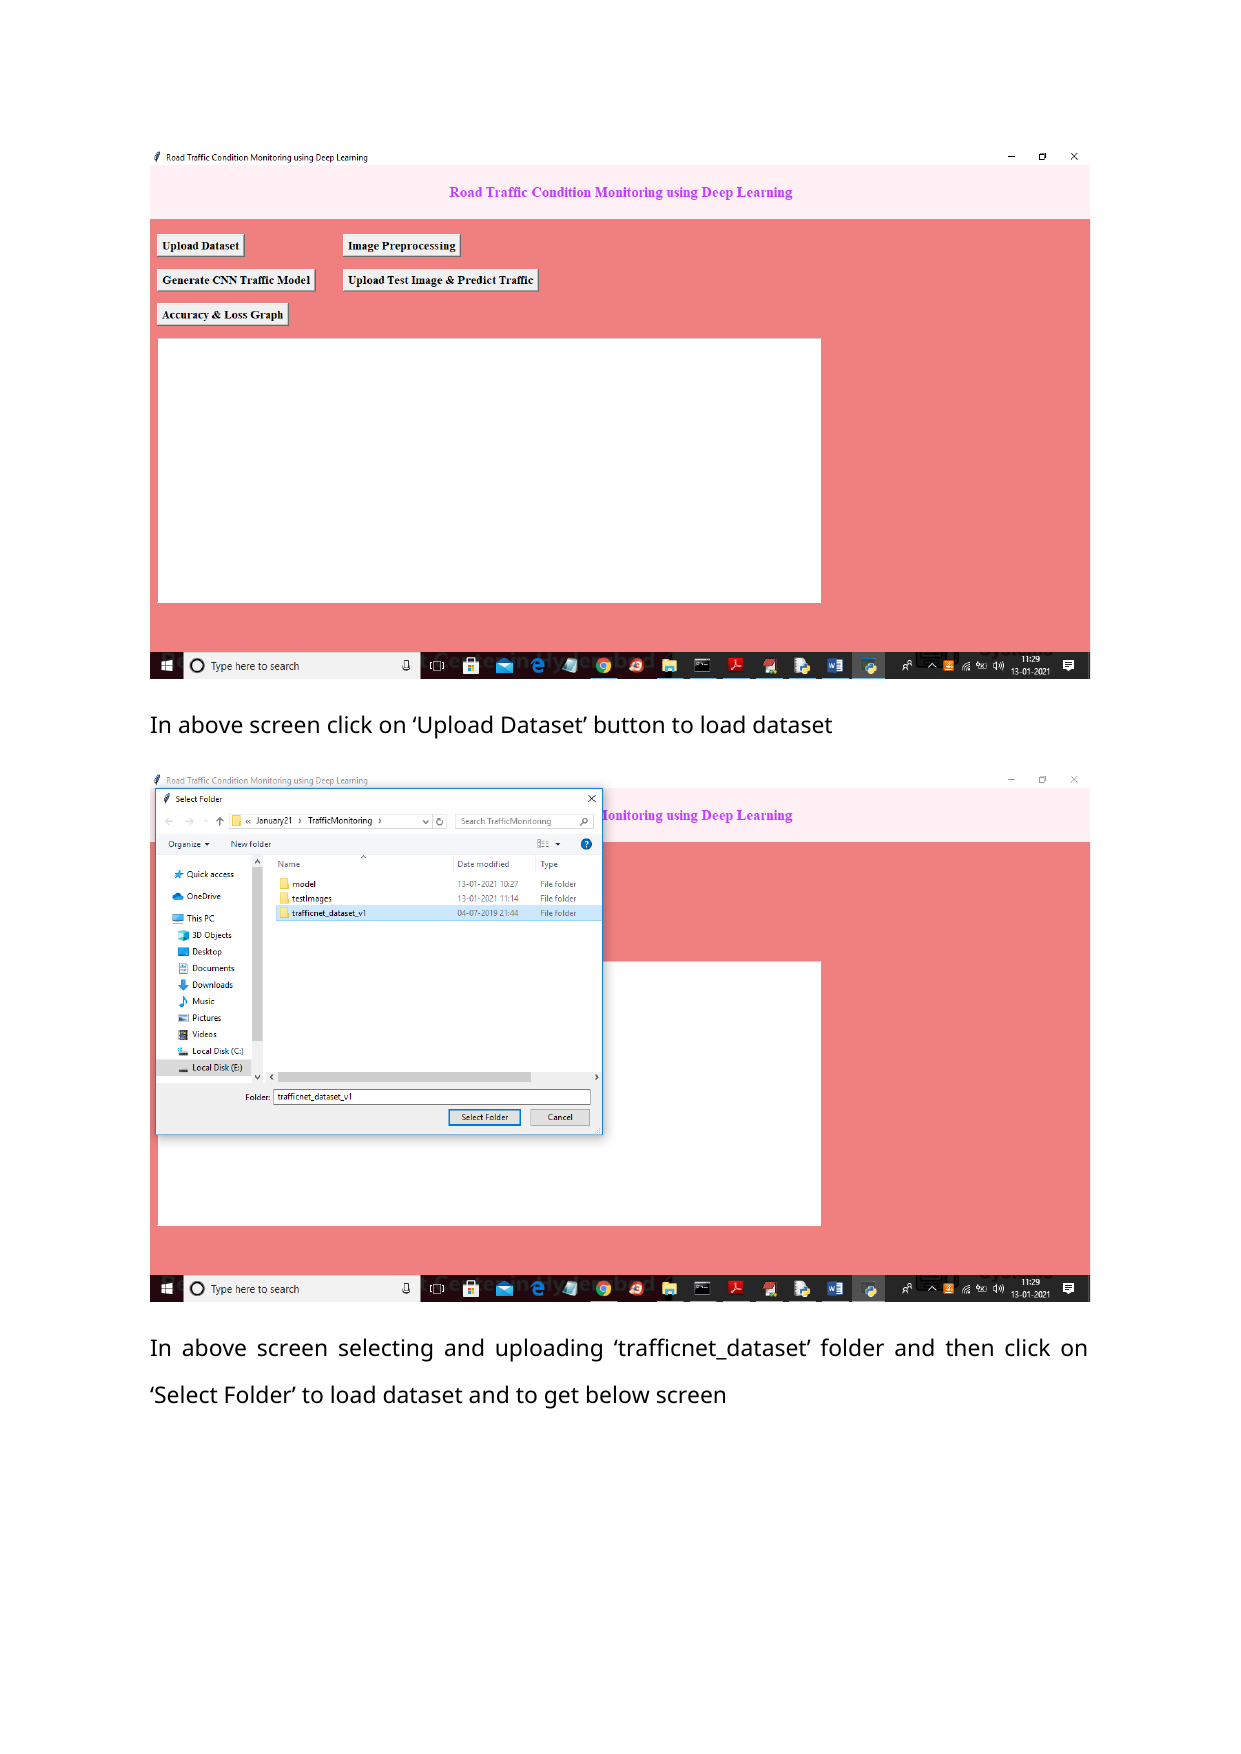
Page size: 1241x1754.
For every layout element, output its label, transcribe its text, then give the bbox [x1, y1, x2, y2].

picture [150, 150, 1091, 679]
text In above screen click on ‘Upload Dataset’ button to load dataset [150, 709, 1090, 741]
text In above screen selecting and uploading ‘trafficnet_dataset’ folder and then click on ‘Select Folder’ to load dataset and to get below screen [150, 1332, 1090, 1410]
picture [150, 772, 1091, 1302]
